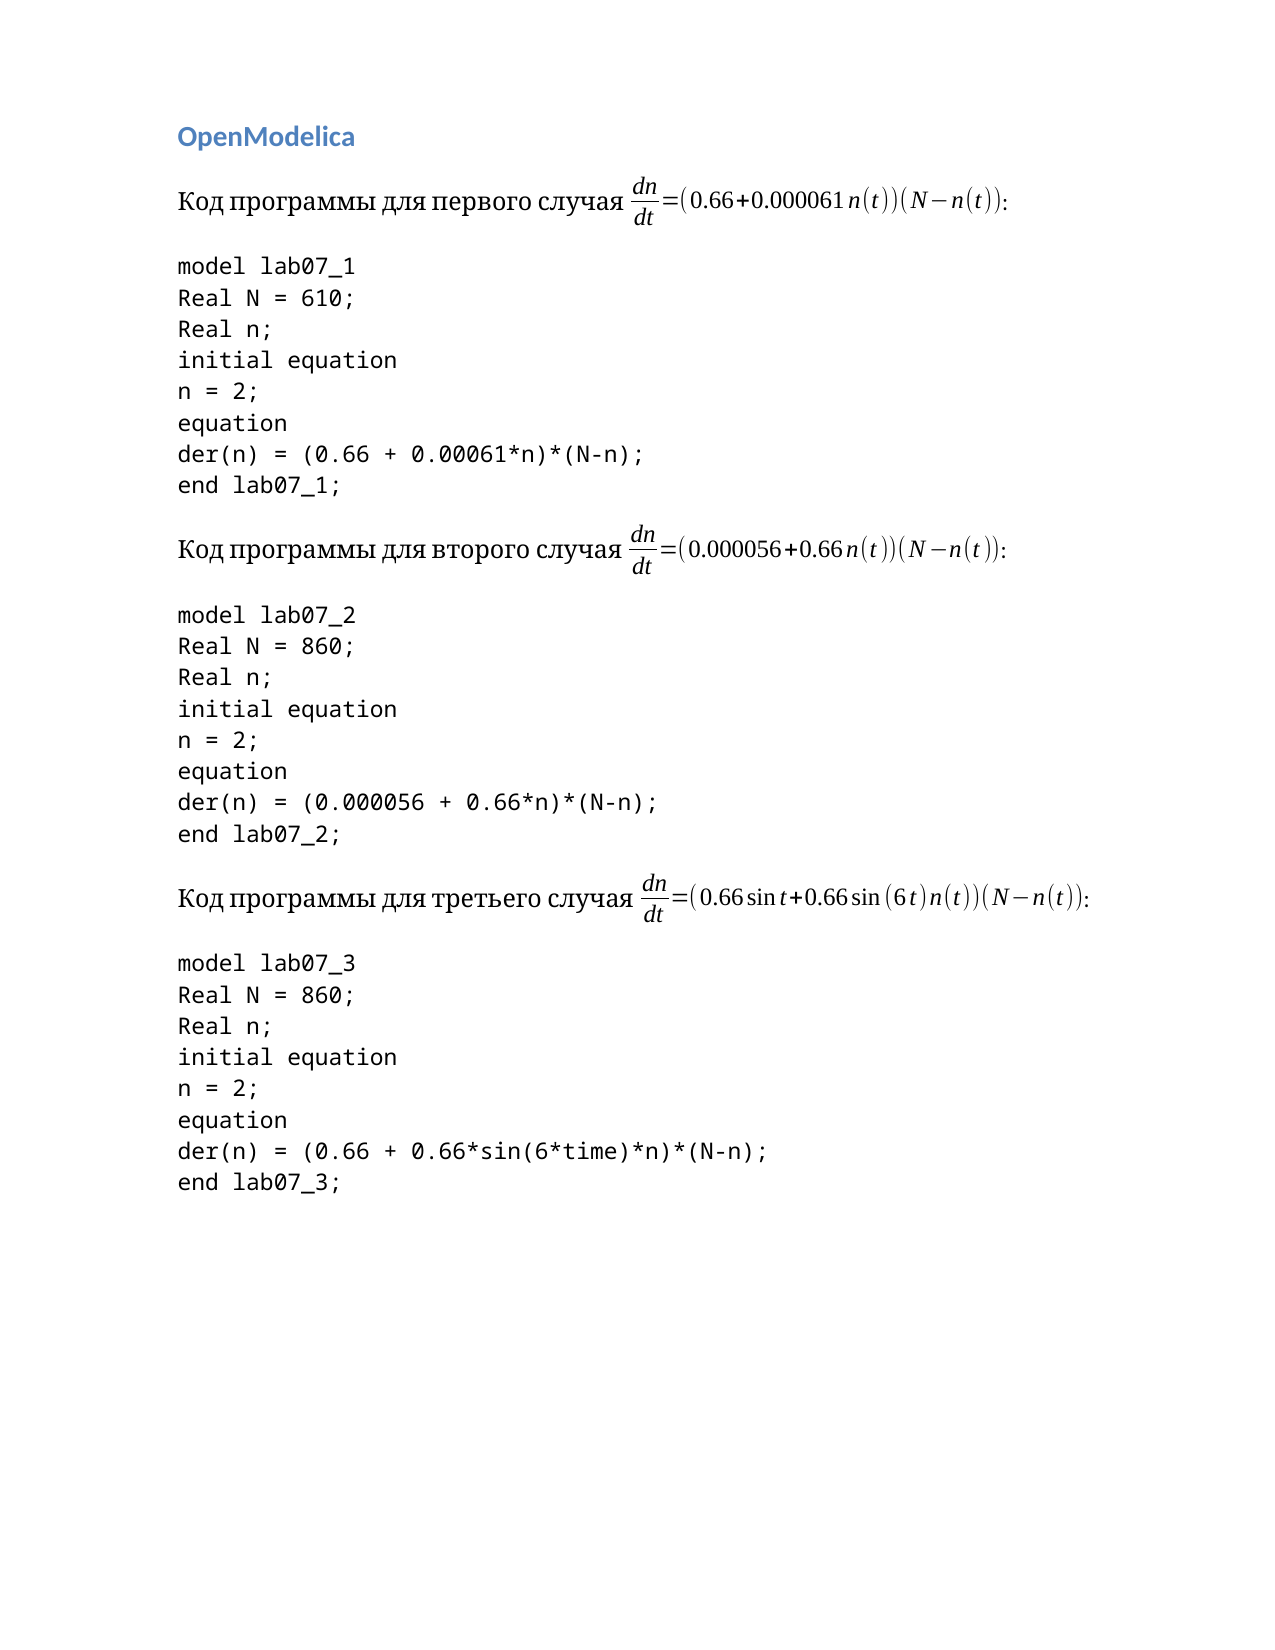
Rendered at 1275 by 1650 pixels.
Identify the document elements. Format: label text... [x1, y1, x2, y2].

text Код программы для второго случая : [177, 521, 1186, 580]
text model lab07_3 Real N = 860; Real n; initial equation n = 2; equation der(n) = (0.66 + 0.66*sin(6*time)*n)*(N-n); end lab07_3; [177, 947, 1186, 1197]
subtitle OpenModelica [177, 118, 1186, 154]
text Код программы для третьего случая : [177, 869, 1186, 928]
text model lab07_2 Real N = 860; Real n; initial equation n = 2; equation der(n) = (0.000056 + 0.66*n)*(N-n); end lab07_2; [177, 599, 1186, 849]
text Код программы для первого случая : [177, 172, 1186, 231]
text model lab07_1 Real N = 610; Real n; initial equation n = 2; equation der(n) = (0.66 + 0.00061*n)*(N-n); end lab07_1; [177, 250, 1186, 500]
